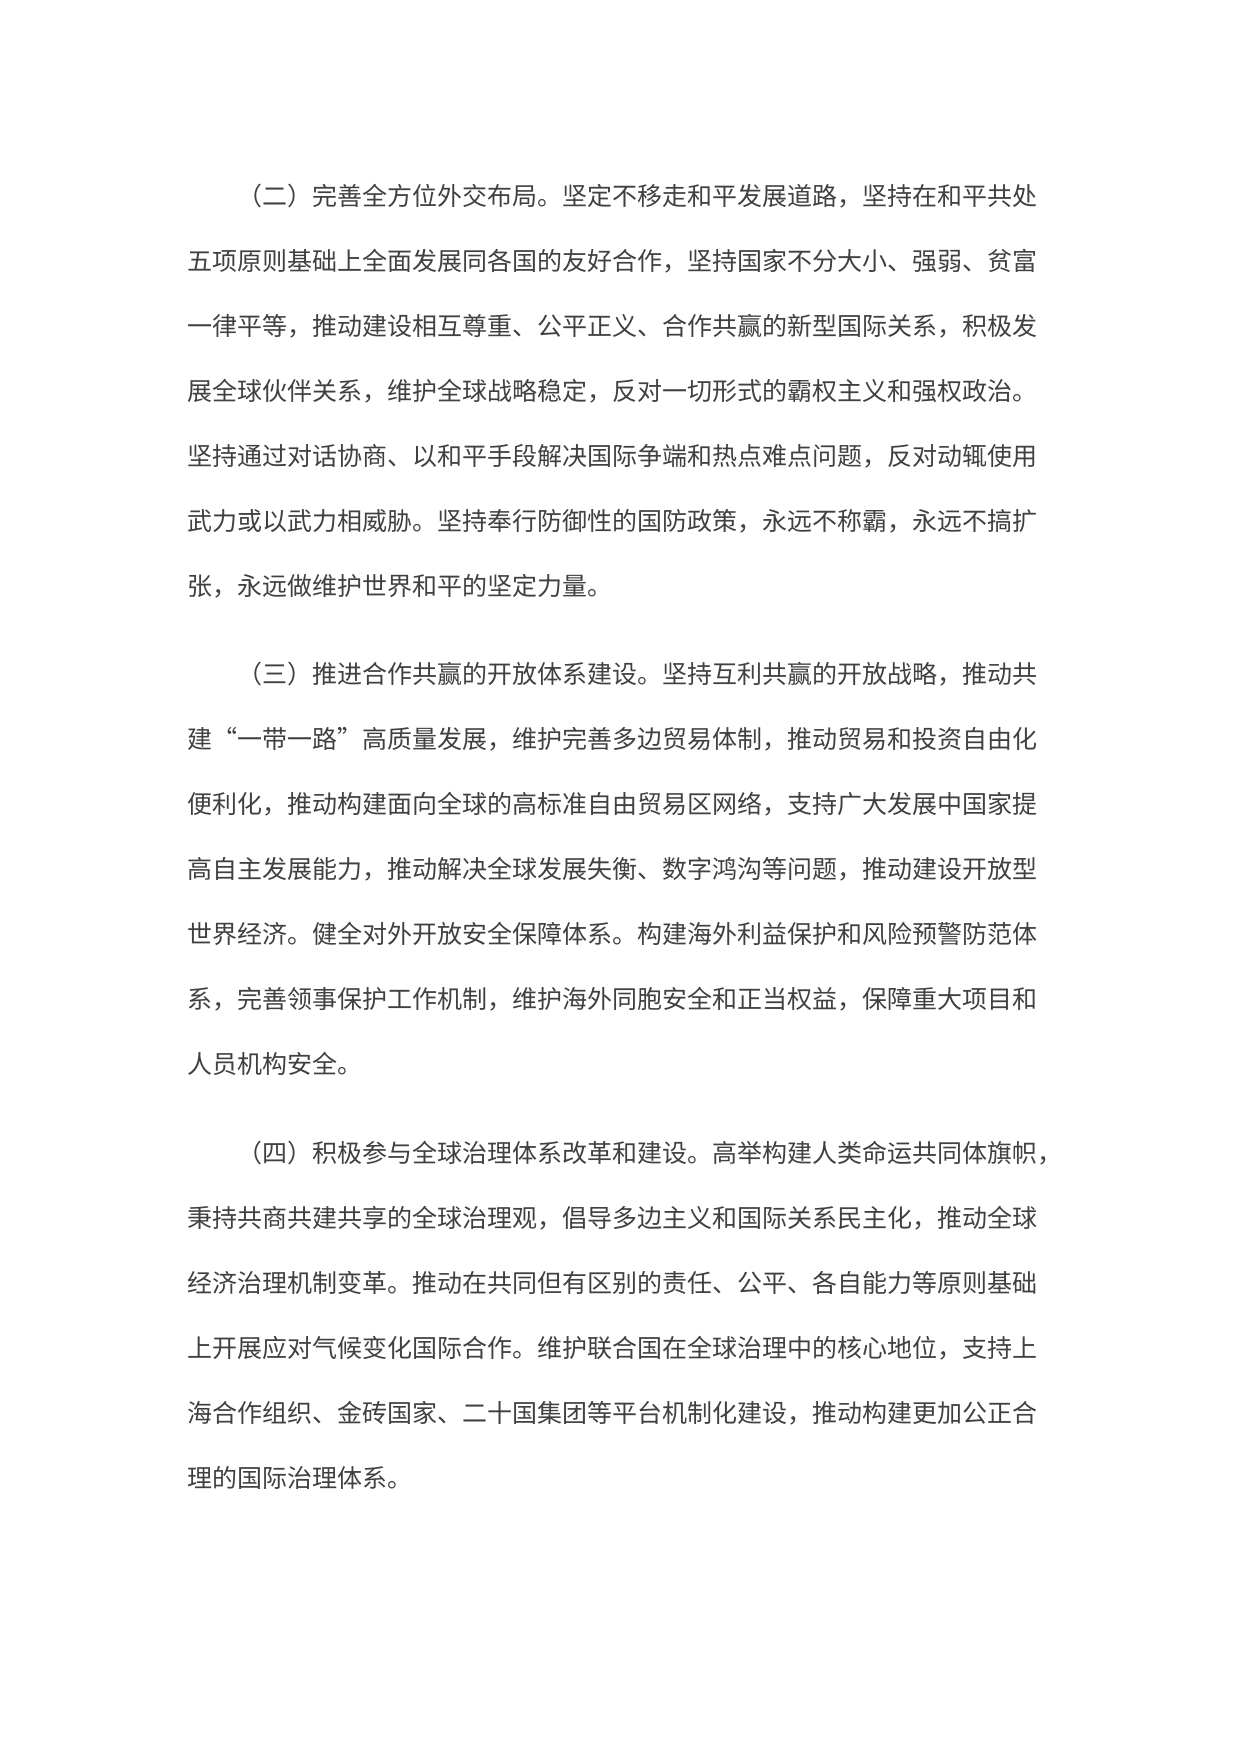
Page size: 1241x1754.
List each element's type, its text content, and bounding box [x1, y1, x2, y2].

text （四）积极参与全球治理体系改革和建设。高举构建人类命运共同体旗帜，秉持共商共建共享的全球治理观，倡导多边主义和国际关系民主化，推动全球经济治理机制变革。推动在共同但有区别的责任、公平、各自能力等原则基础上开展应对气候变化国际合作。维护联合国在全球治理中的核心地位，支持上海合作组织、金砖国家、二十国集团等平台机制化建设，推动构建更加公正合理的国际治理体系。 [187, 1119, 1053, 1509]
text （三）推进合作共赢的开放体系建设。坚持互利共赢的开放战略，推动共建“一带一路”高质量发展，维护完善多边贸易体制，推动贸易和投资自由化便利化，推动构建面向全球的高标准自由贸易区网络，支持广大发展中国家提高自主发展能力，推动解决全球发展失衡、数字鸿沟等问题，推动建设开放型世界经济。健全对外开放安全保障体系。构建海外利益保护和风险预警防范体系，完善领事保护工作机制，维护海外同胞安全和正当权益，保障重大项目和人员机构安全。 [187, 640, 1053, 1095]
text （二）完善全方位外交布局。坚定不移走和平发展道路，坚持在和平共处五项原则基础上全面发展同各国的友好合作，坚持国家不分大小、强弱、贫富一律平等，推动建设相互尊重、公平正义、合作共赢的新型国际关系，积极发展全球伙伴关系，维护全球战略稳定，反对一切形式的霸权主义和强权政治。坚持通过对话协商、以和平手段解决国际争端和热点难点问题，反对动辄使用武力或以武力相威胁。坚持奉行防御性的国防政策，永远不称霸，永远不搞扩张，永远做维护世界和平的坚定力量。 [187, 162, 1053, 617]
